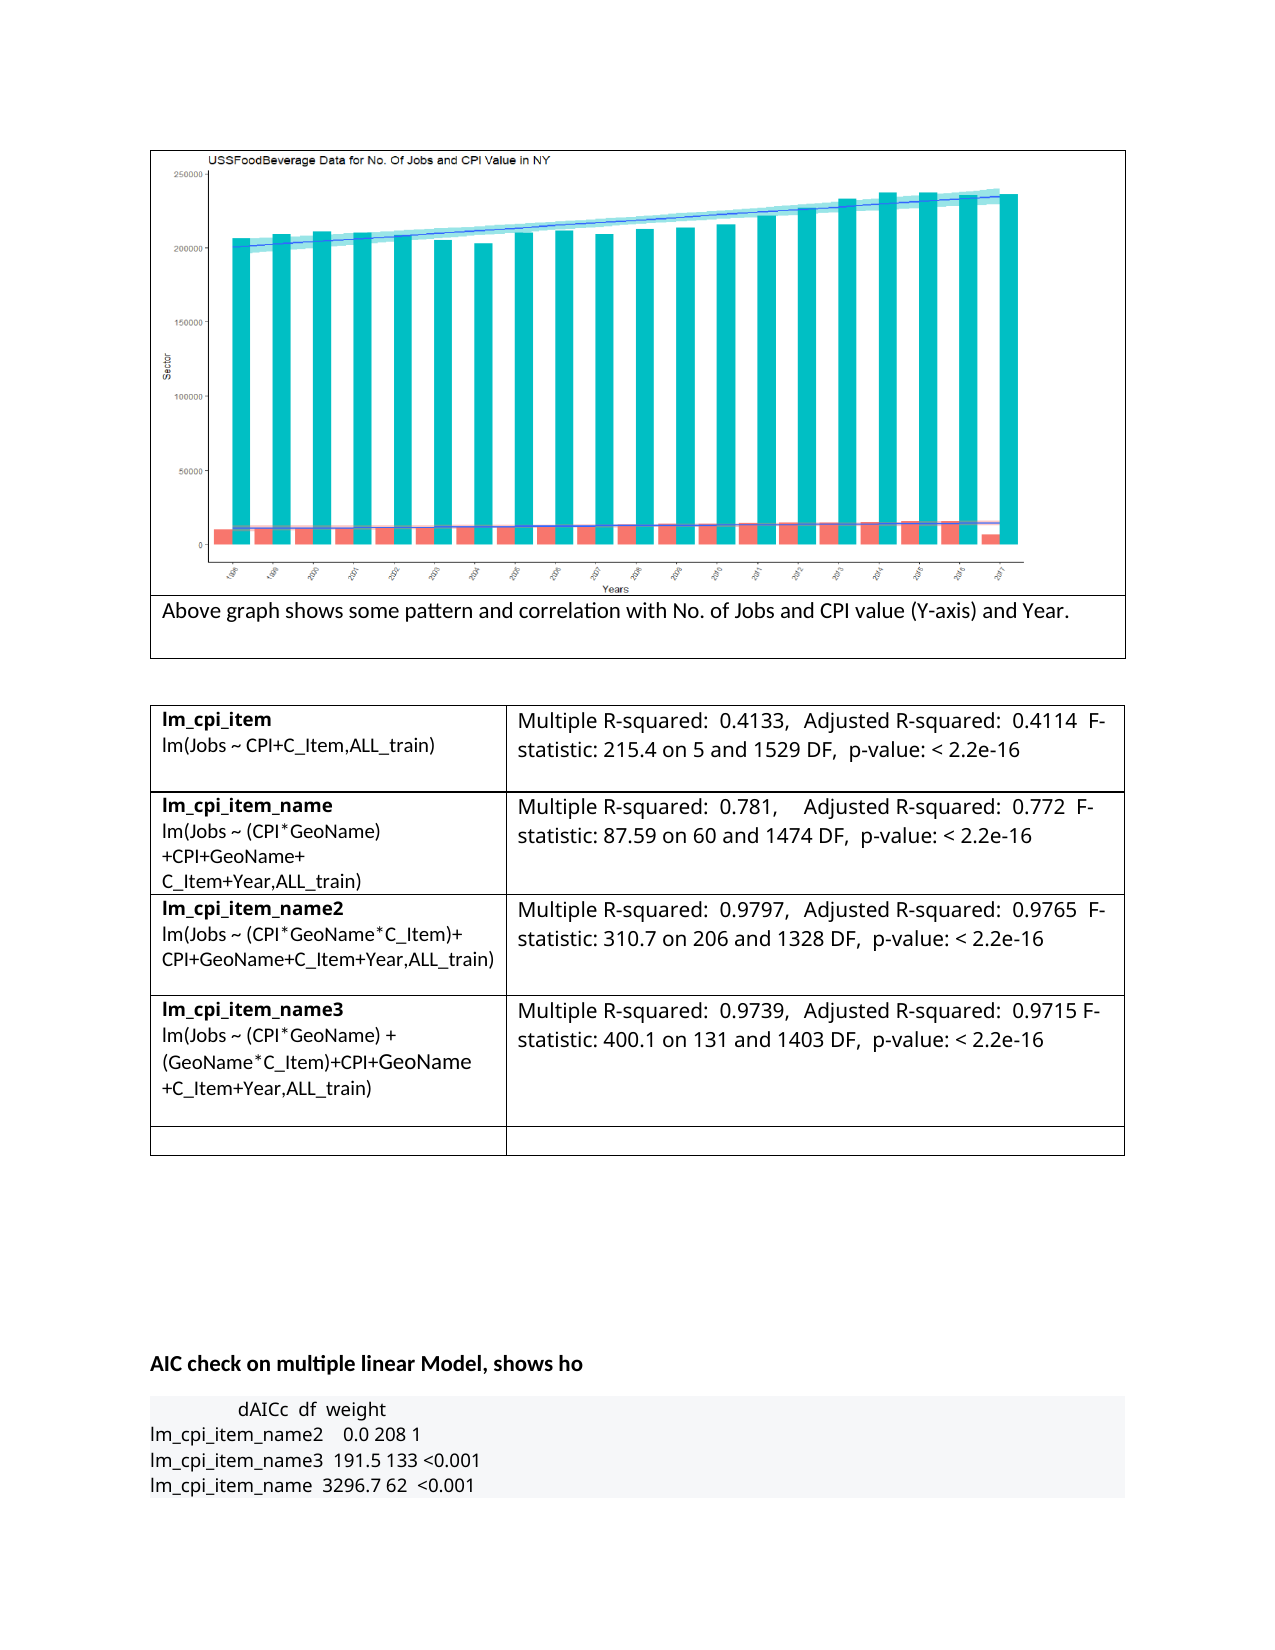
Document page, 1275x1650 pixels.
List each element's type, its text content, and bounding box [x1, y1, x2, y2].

text dAICc df weight [150, 1396, 1125, 1422]
table_cell lm_cpi_item_name lm(Jobs ~ (CPI*GeoName)+CPI+GeoName+ C_Item+Year,ALL_train) [151, 793, 506, 894]
text lm_cpi_item_name3 191.5 133 <0.001 [150, 1447, 1125, 1473]
text lm_cpi_item_name2 0.0 208 1 [150, 1422, 1125, 1447]
picture [161, 151, 1026, 595]
table_cell [151, 1127, 506, 1155]
table_cell Multiple R-squared: 0.9739, Adjusted R-squared: 0.9715 F-statistic: 400.1 on 131 and 1403 DF, p-value: < 2.2e-16 [507, 996, 1124, 1126]
table_header [151, 151, 161, 595]
table_cell lm_cpi_item_name3 lm(Jobs ~ (CPI*GeoName) + (GeoName*C_Item)+CPI+GeoName +C_Item+Year,ALL_train) [151, 996, 506, 1126]
table_header lm_cpi_item lm(Jobs ~ CPI+C_Item,ALL_train) [151, 706, 506, 791]
table_cell Multiple R-squared: 0.781, Adjusted R-squared: 0.772 F-statistic: 87.59 on 60 and 1474 DF, p-value: < 2.2e-16 [507, 793, 1124, 894]
table_cell lm_cpi_item_name2 lm(Jobs ~ (CPI*GeoName*C_Item)+ CPI+GeoName+C_Item+Year,ALL_train) [151, 895, 506, 995]
table_cell Multiple R-squared: 0.9797, Adjusted R-squared: 0.9765 F-statistic: 310.7 on 206 and 1328 DF, p-value: < 2.2e-16 [507, 895, 1124, 995]
table_cell [507, 1127, 1124, 1155]
text AIC check on multiple linear Model, shows ho [150, 1349, 1125, 1377]
text lm_cpi_item_name 3296.7 62 <0.001 [150, 1473, 1125, 1498]
table_cell Above graph shows some pattern and correlation with No. of Jobs and CPI value (Y-axis) and Year. [151, 596, 1125, 657]
table_header Multiple R-squared: 0.4133, Adjusted R-squared: 0.4114 F-statistic: 215.4 on 5 and 1529 DF, p-value: < 2.2e-16 [507, 706, 1124, 791]
table_header [1026, 151, 1125, 595]
